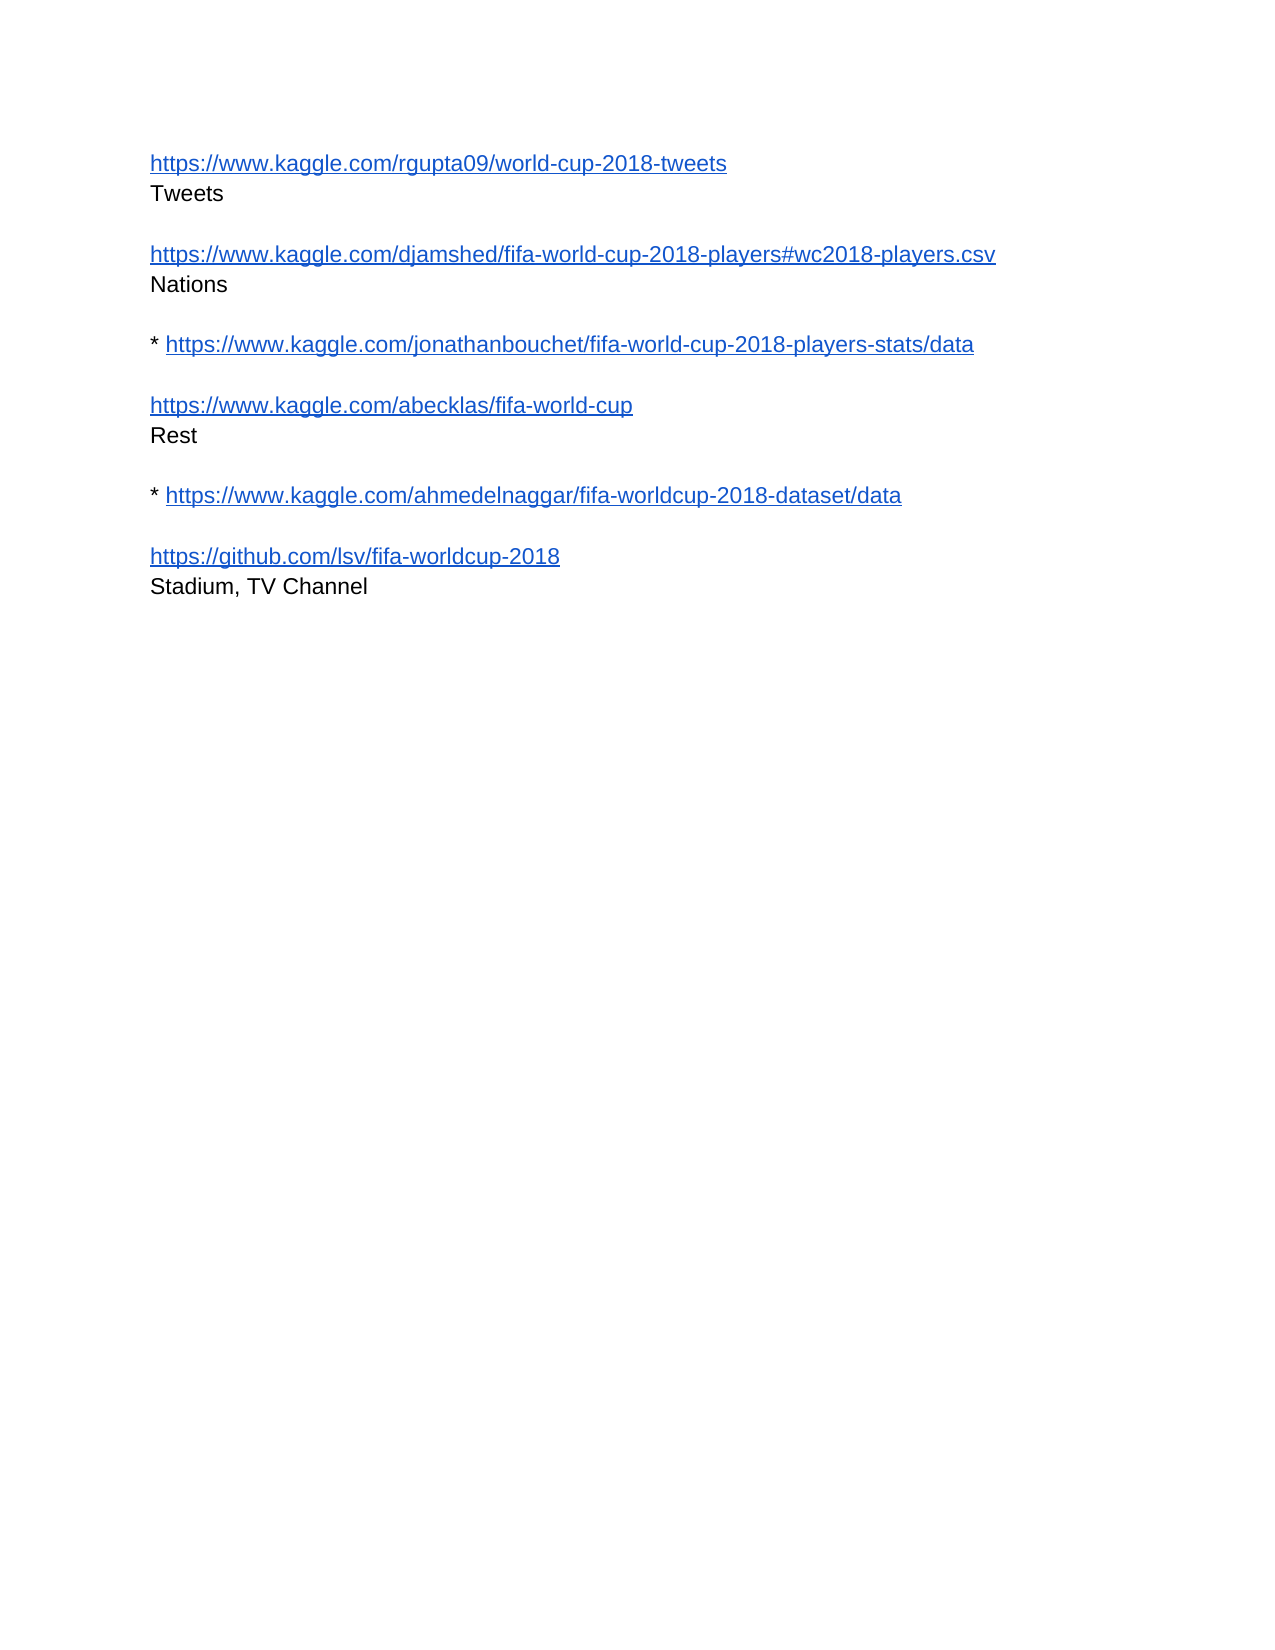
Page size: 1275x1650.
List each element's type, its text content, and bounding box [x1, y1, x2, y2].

text Rest [150, 422, 1125, 448]
text Nations [150, 271, 1125, 297]
text * https://www.kaggle.com/jonathanbouchet/fifa-world-cup-2018-players-stats/data [150, 331, 1125, 358]
text https://www.kaggle.com/abecklas/fifa-world-cup [150, 392, 1125, 418]
text Stadium, TV Channel [150, 573, 1125, 599]
text https://www.kaggle.com/djamshed/fifa-world-cup-2018-players#wc2018-players.csv [150, 241, 1125, 267]
text * https://www.kaggle.com/ahmedelnaggar/fifa-worldcup-2018-dataset/data [150, 482, 1125, 539]
text https://www.kaggle.com/rgupta09/world-cup-2018-tweets [150, 150, 1125, 176]
text Tweets [150, 180, 1125, 207]
text https://github.com/lsv/fifa-worldcup-2018 [150, 543, 1125, 569]
